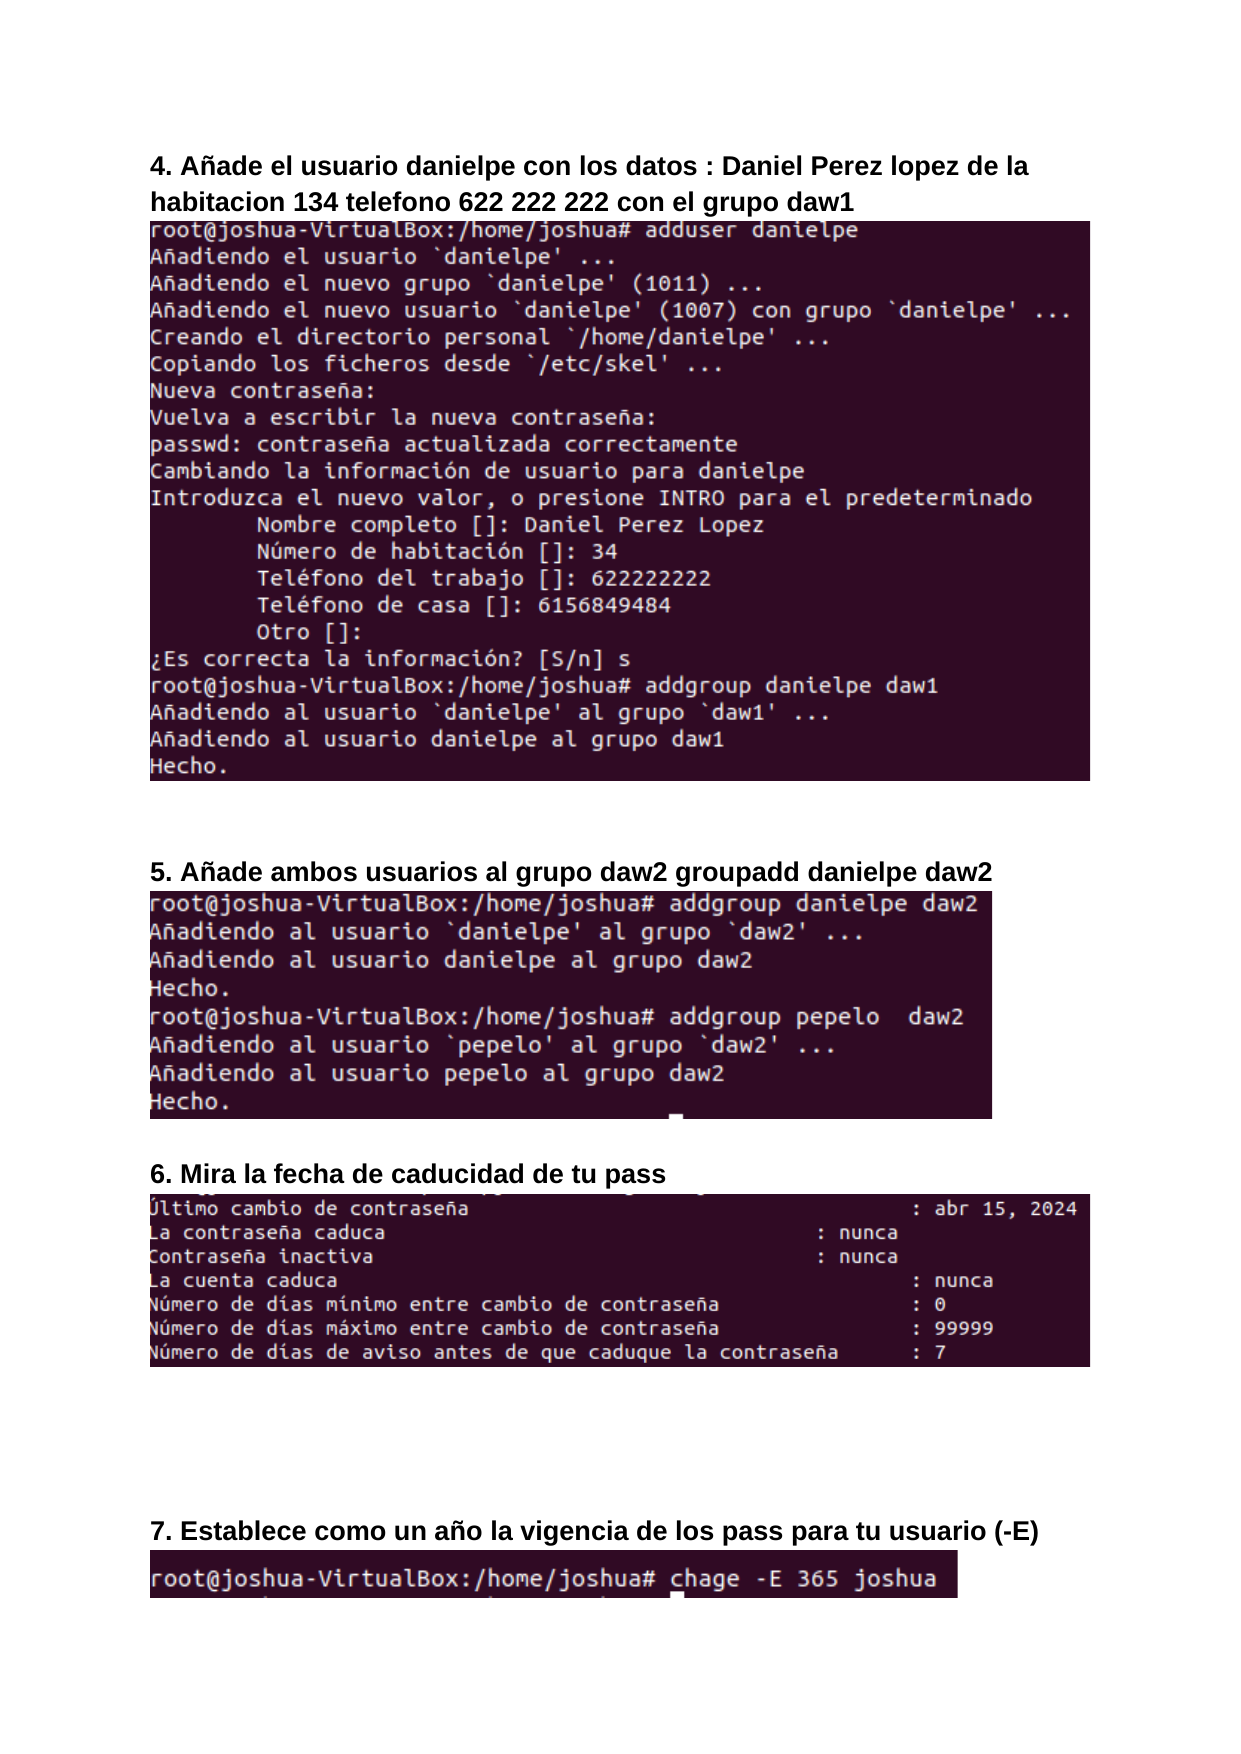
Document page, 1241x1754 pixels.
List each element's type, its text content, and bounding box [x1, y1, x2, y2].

picture [150, 1194, 1091, 1367]
text 7. Establece como un año la vigencia de los pass para tu usuario (-E) [150, 1515, 1090, 1546]
text 5. Añade ambos usuarios al grupo daw2 groupadd danielpe daw2 [150, 856, 1090, 887]
picture [150, 891, 993, 1119]
text 6. Mira la fecha de caducidad de tu pass [150, 1158, 1090, 1189]
text habitacion 134 telefono 622 222 222 con el grupo daw1 [150, 186, 1090, 217]
text 4. Añade el usuario danielpe con los datos : Daniel Perez lopez de la [150, 150, 1090, 181]
picture [150, 1550, 958, 1598]
picture [150, 221, 1091, 781]
